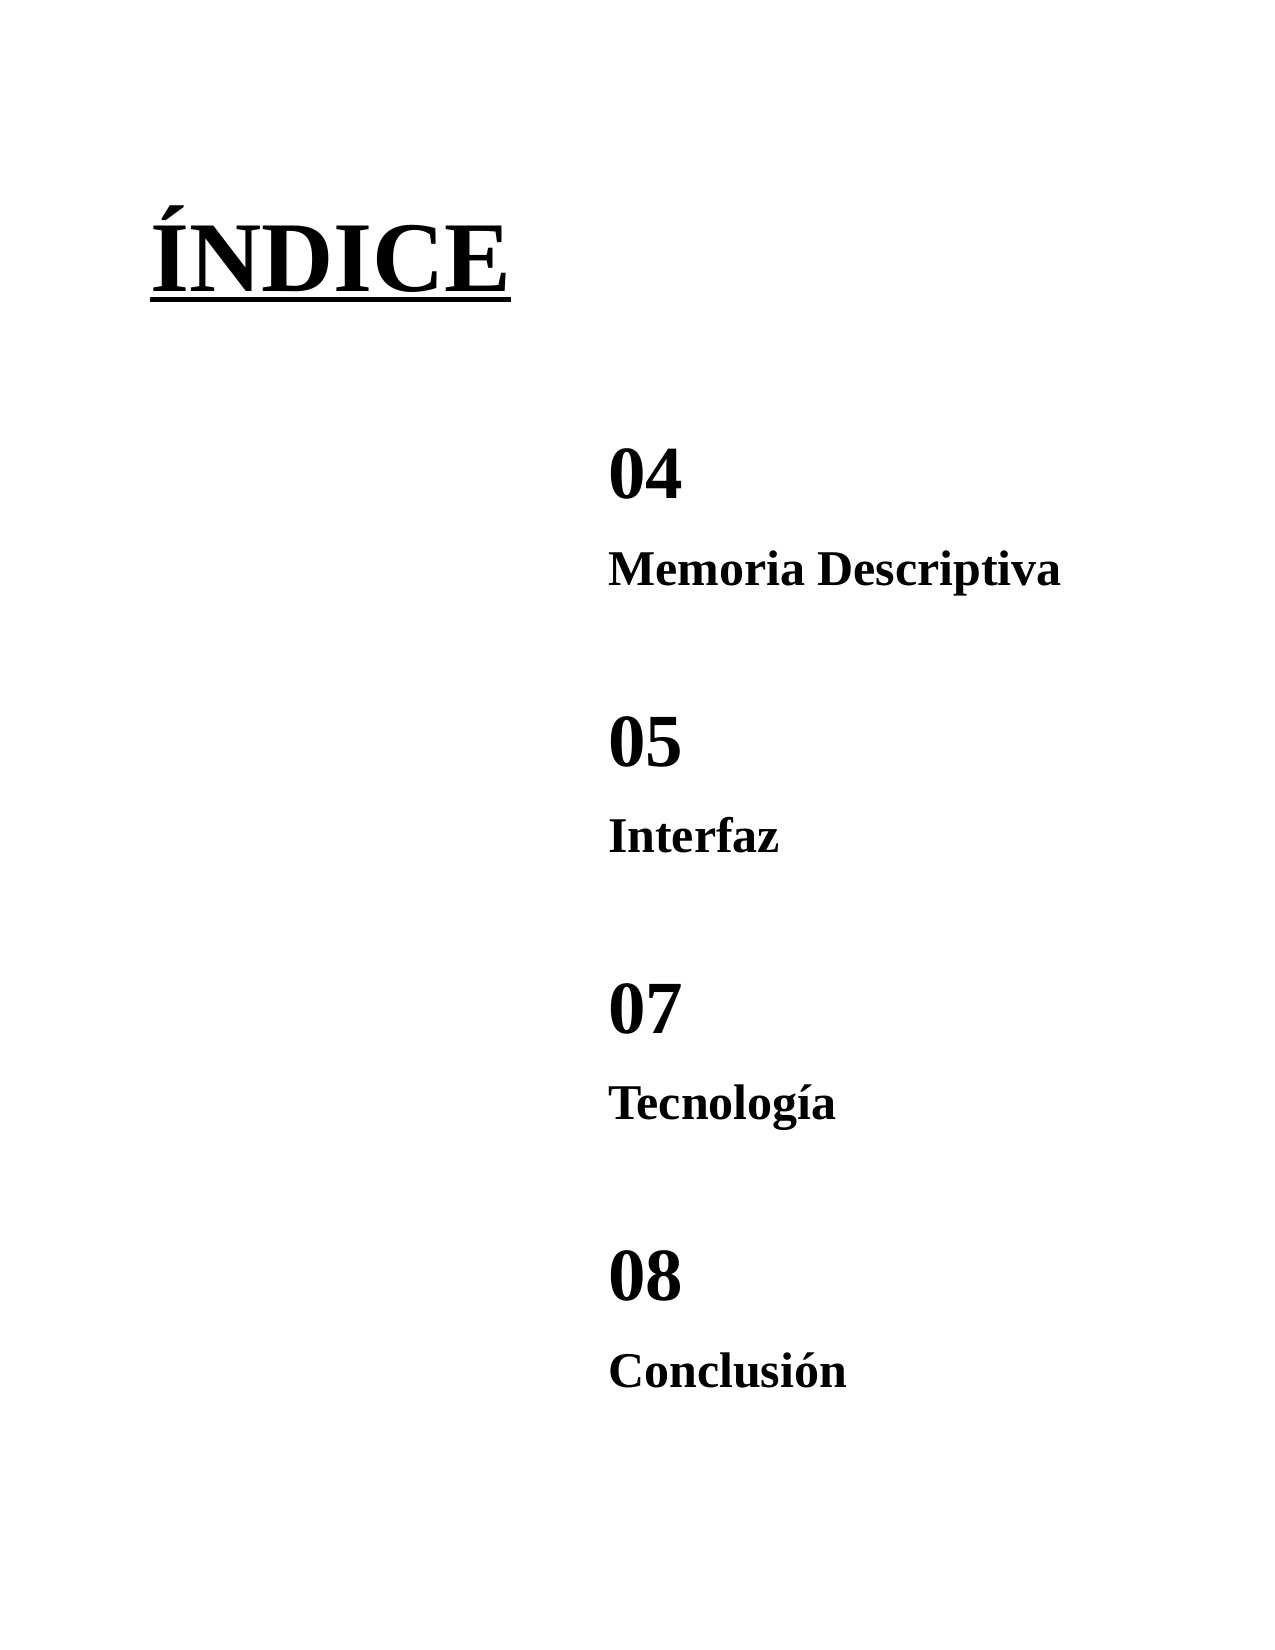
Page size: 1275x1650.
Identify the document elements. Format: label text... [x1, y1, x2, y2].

text Memoria Descriptiva [608, 538, 1125, 596]
text 08 [608, 1231, 1125, 1317]
text 04 [608, 429, 1125, 515]
text ÍNDICE [150, 198, 1125, 313]
text 05 [608, 696, 1125, 782]
text Interfaz [608, 806, 1125, 863]
text 07 [608, 963, 1125, 1049]
text Tecnología [608, 1073, 1125, 1131]
text Conclusión [608, 1340, 1125, 1398]
